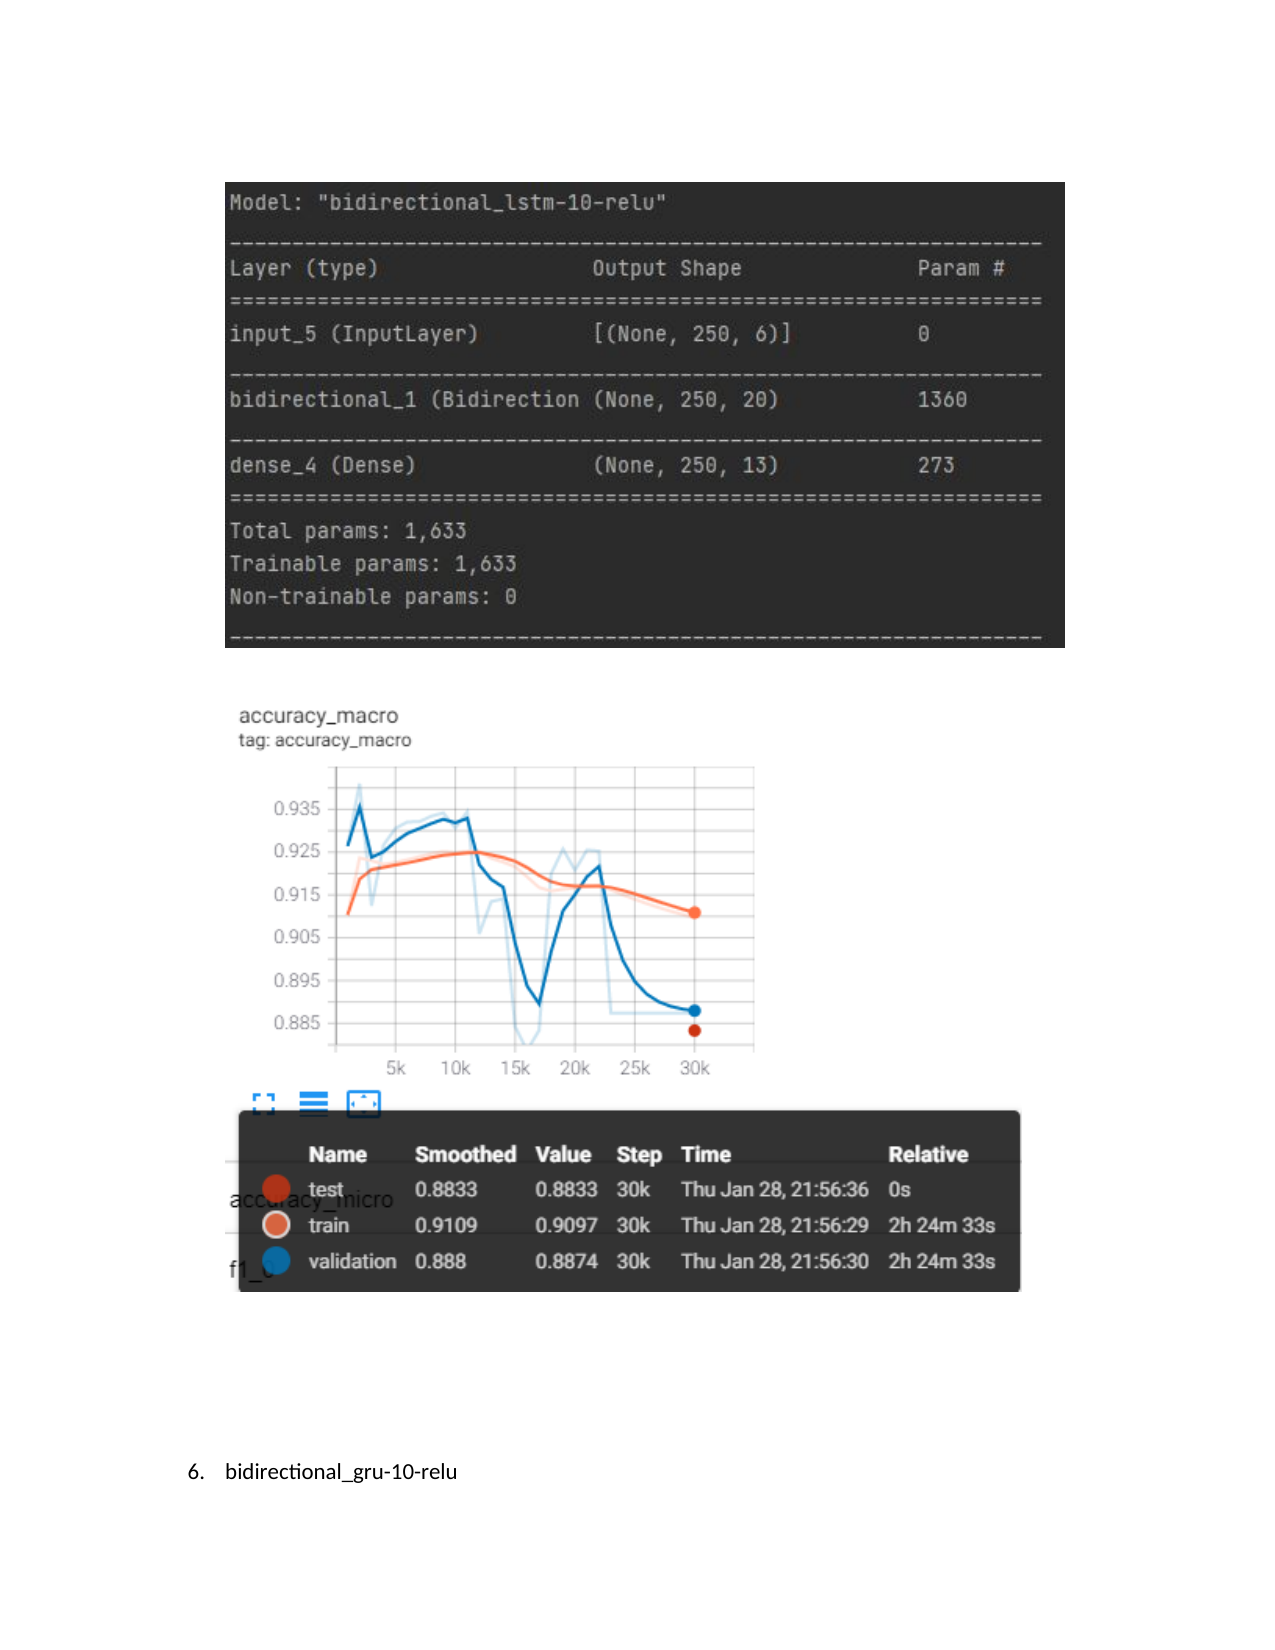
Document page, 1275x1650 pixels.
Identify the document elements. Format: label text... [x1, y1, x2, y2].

picture [225, 684, 1022, 1292]
list bidirectional_gru-10-relu [187, 1457, 1125, 1485]
picture [225, 182, 1065, 648]
